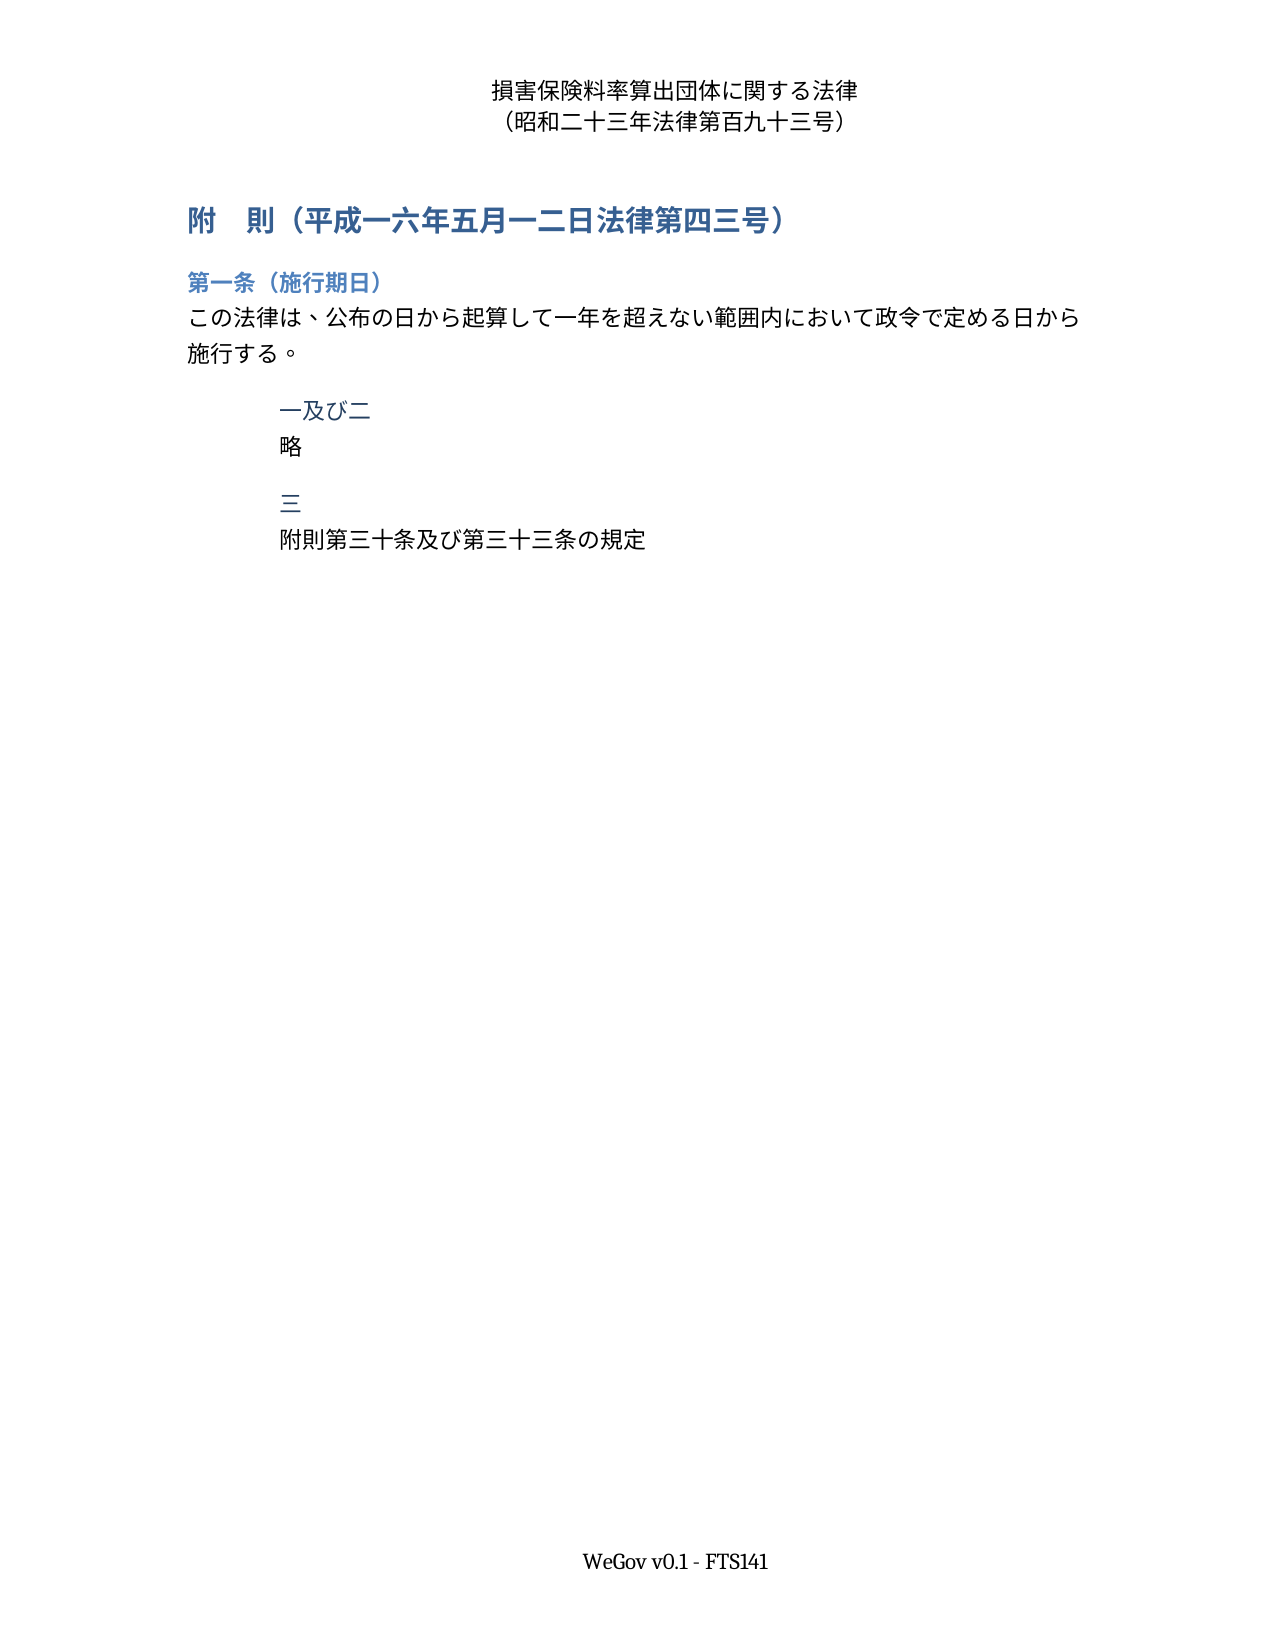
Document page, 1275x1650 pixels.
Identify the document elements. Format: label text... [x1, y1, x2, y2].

subtitle 三 [279, 488, 1087, 519]
subtitle 附 則（平成一六年五月一二日法律第四三号） [187, 200, 1087, 240]
subtitle 一及び二 [279, 395, 1087, 426]
subtitle 第一条（施行期日） [187, 266, 1087, 298]
text 略 [279, 431, 1087, 462]
text この法律は、公布の日から起算して一年を超えない範囲内において政令で定める日から施行する。 [187, 302, 1087, 369]
text 附則第三十条及び第三十三条の規定 [279, 524, 1087, 555]
